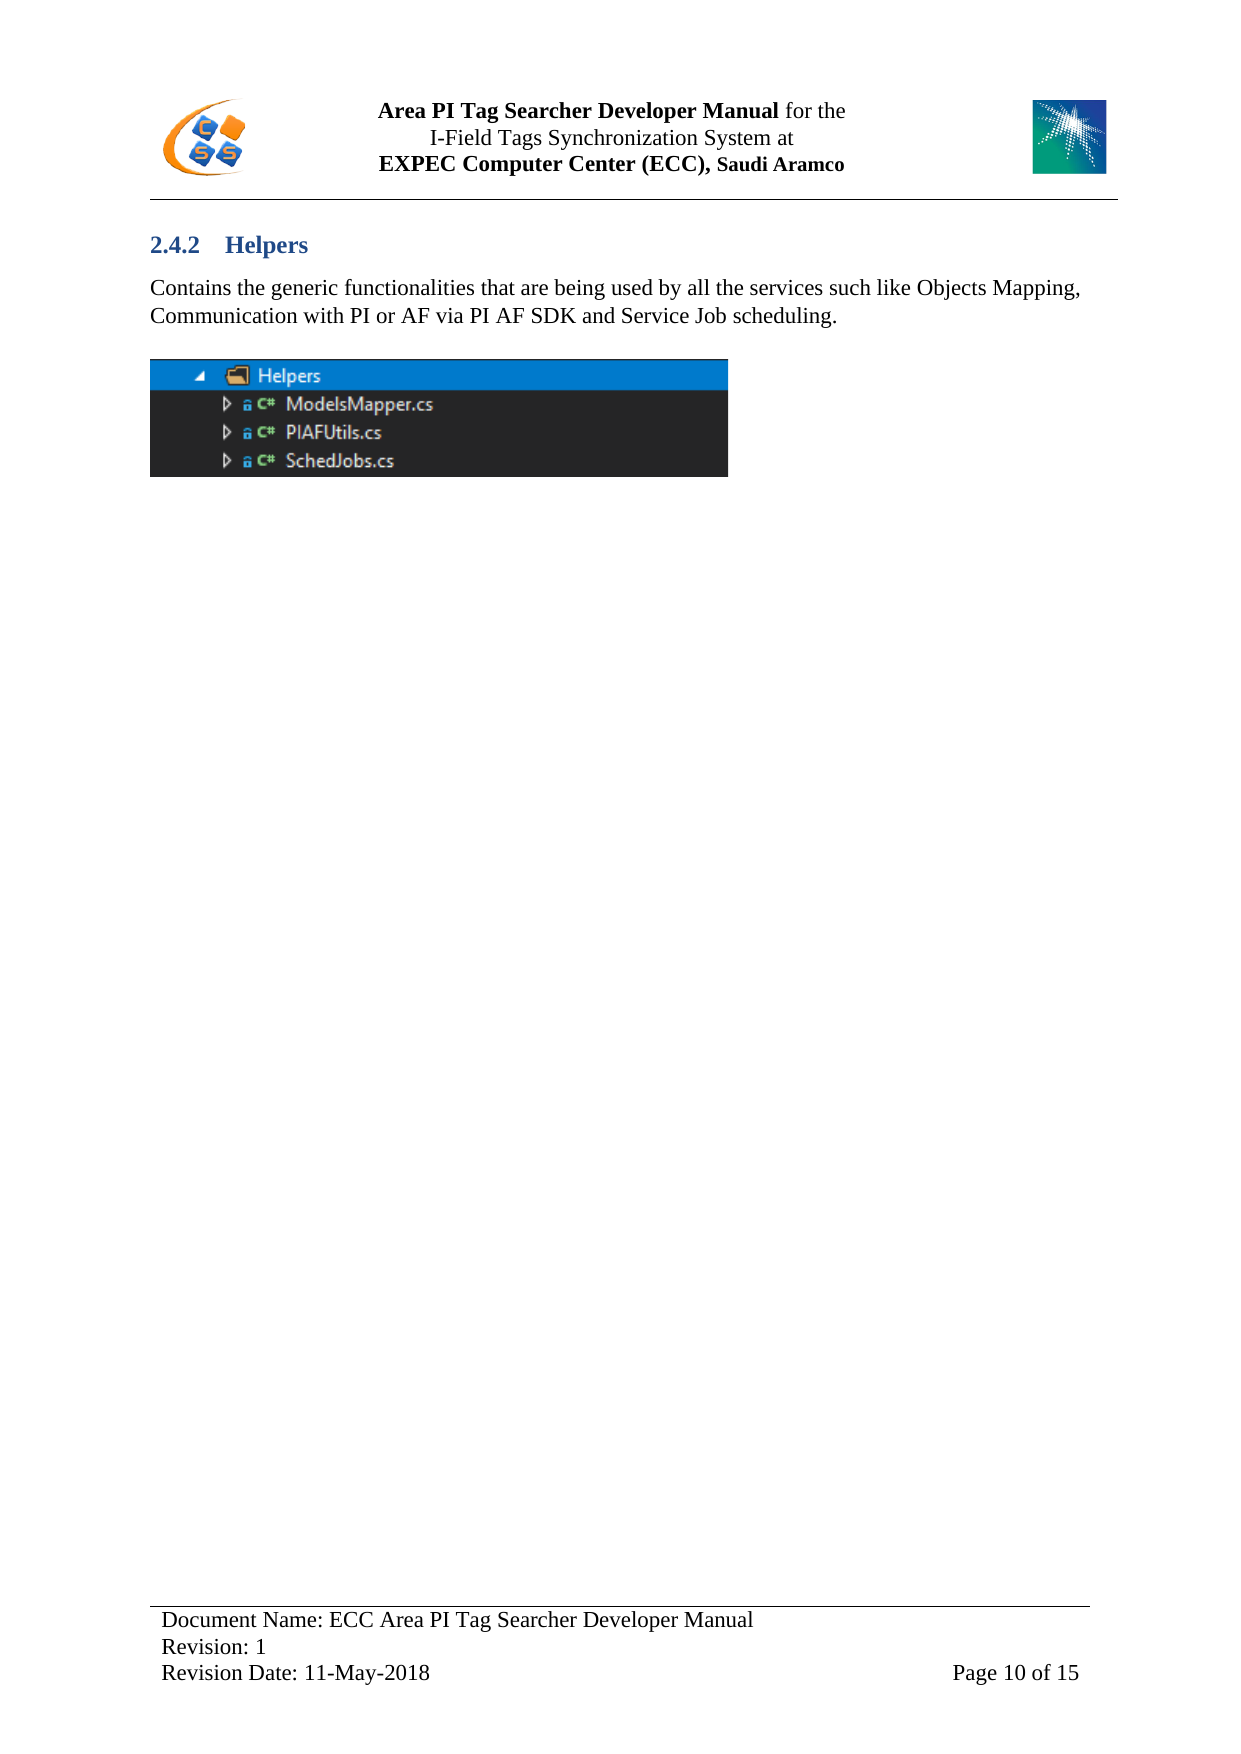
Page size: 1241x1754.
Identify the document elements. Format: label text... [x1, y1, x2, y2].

picture [161, 95, 246, 178]
picture [150, 359, 729, 477]
subtitle Helpers [150, 230, 1090, 259]
text Contains the generic functionalities that are being used by all the services such like Objects Mapping, Communication with PI or AF via PI AF SDK and Service Job scheduling. [150, 274, 1090, 329]
picture [1032, 100, 1107, 174]
